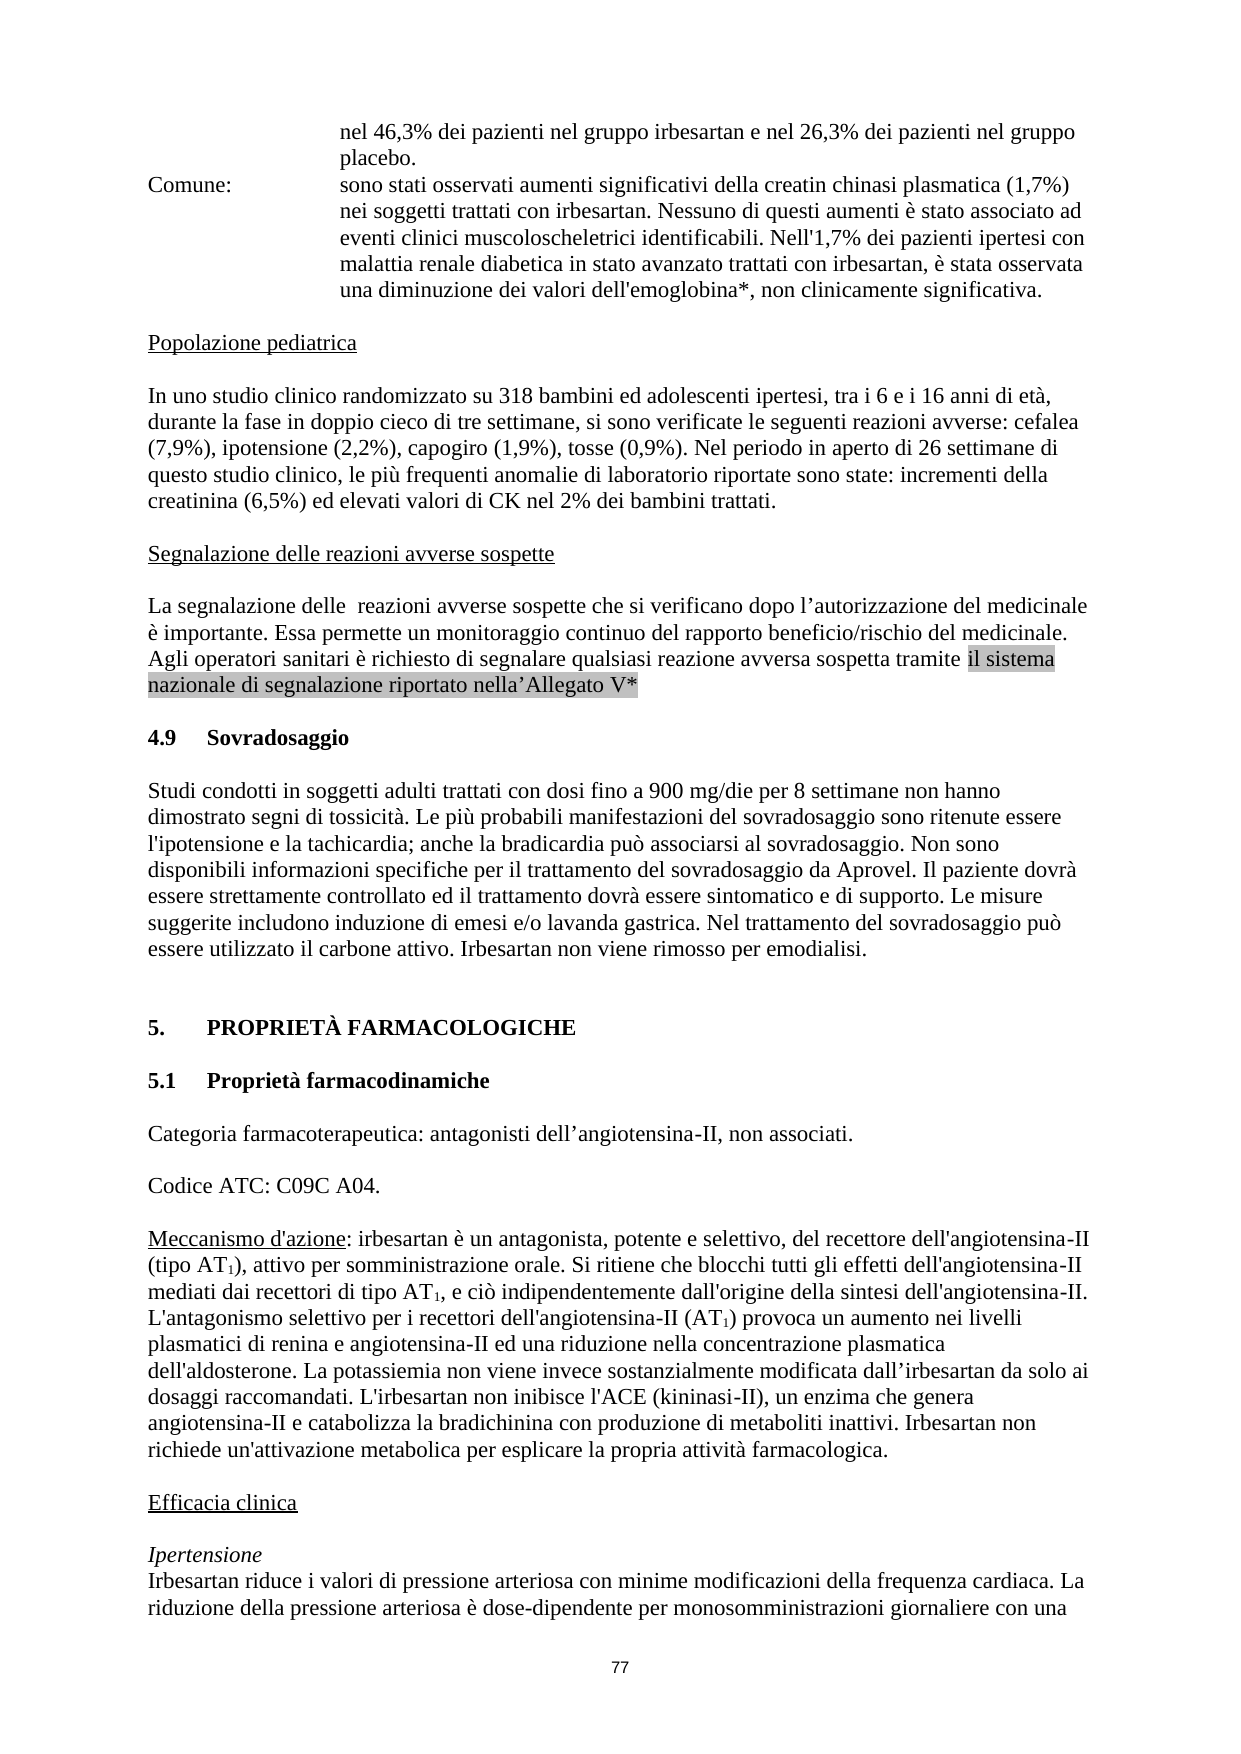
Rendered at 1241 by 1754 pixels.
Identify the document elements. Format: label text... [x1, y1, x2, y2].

subtitle Efficacia clinica [148, 1488, 1093, 1515]
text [148, 118, 1093, 171]
text Meccanismo d'azione: irbesartan è un antagonista, potente e selettivo, del recettore dell'angiotensina-II (tipo AT1), attivo per somministrazione orale. Si ritiene che blocchi tutti gli effetti dell'angiotensina-II mediati dai recettori di tipo AT1, e ciò indipendentemente dall'origine della sintesi dell'angiotensina-II. L'antagonismo selettivo per i recettori dell'angiotensina-II (AT1) provoca un aumento nei livelli plasmatici di renina e angiotensina-II ed una riduzione nella concentrazione plasmatica dell'aldosterone. La potassiemia non viene invece sostanzialmente modificata dall’irbesartan da solo ai dosaggi raccomandati. L'irbesartan non inibisce l'ACE (kininasi-II), un enzima che genera angiotensina-II e catabolizza la bradichinina con produzione di metaboliti inattivi. Irbesartan non richiede un'attivazione metabolica per esplicare la propria attività farmacologica. [148, 1225, 1093, 1462]
text Codice ATC: C09C A04. [148, 1172, 1093, 1199]
text Popolazione pediatrica [148, 329, 1093, 355]
text La segnalazione delle reazioni avverse sospette che si verificano dopo l’autorizzazione del medicinale è importante. Essa permette un monitoraggio continuo del rapporto beneficio/rischio del medicinale. Agli operatori sanitari è richiesto di segnalare qualsiasi reazione avversa sospetta tramite il sistema nazionale di segnalazione riportato nella’Allegato V* [148, 592, 1093, 698]
text Segnalazione delle reazioni avverse sospette [148, 540, 1093, 566]
text Comune: sono stati osservati aumenti significativi della creatin chinasi plasmatica (1,7%) nei soggetti trattati con irbesartan. Nessuno di questi aumenti è stato associato ad eventi clinici muscoloscheletrici identificabili. Nell'1,7% dei pazienti ipertesi con malattia renale diabetica in stato avanzato trattati con irbesartan, è stata osservata una diminuzione dei valori dell'emoglobina*, non clinicamente significativa. [148, 171, 1093, 303]
subtitle 5. PROPRIETÀ FARMACOLOGICHE [148, 1014, 1093, 1041]
text Ipertensione [148, 1541, 1093, 1568]
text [148, 1568, 1093, 1620]
text In uno studio clinico randomizzato su 318 bambini ed adolescenti ipertesi, tra i 6 e i 16 anni di età, durante la fase in doppio cieco di tre settimane, si sono verificate le seguenti reazioni avverse: cefalea (7,9%), ipotensione (2,2%), capogiro (1,9%), tosse (0,9%). Nel periodo in aperto di 26 settimane di questo studio clinico, le più frequenti anomalie di laboratorio riportate sono state: incrementi della creatinina (6,5%) ed elevati valori di CK nel 2% dei bambini trattati. [148, 382, 1093, 513]
subtitle 4.9 Sovradosaggio [148, 724, 1093, 751]
text Studi condotti in soggetti adulti trattati con dosi fino a 900 mg/die per 8 settimane non hanno dimostrato segni di tossicità. Le più probabili manifestazioni del sovradosaggio sono ritenute essere l'ipotensione e la tachicardia; anche la bradicardia può associarsi al sovradosaggio. Non sono disponibili informazioni specifiche per il trattamento del sovradosaggio da Aprovel. Il paziente dovrà essere strettamente controllato ed il trattamento dovrà essere sintomatico e di supporto. Le misure suggerite includono induzione di emesi e/o lavanda gastrica. Nel trattamento del sovradosaggio può essere utilizzato il carbone attivo. Irbesartan non viene rimosso per emodialisi. [148, 777, 1093, 961]
subtitle 5.1 Proprietà farmacodinamiche [148, 1067, 1093, 1093]
text Categoria farmacoterapeutica: antagonisti dell’angiotensina-II, non associati. [148, 1119, 1093, 1146]
